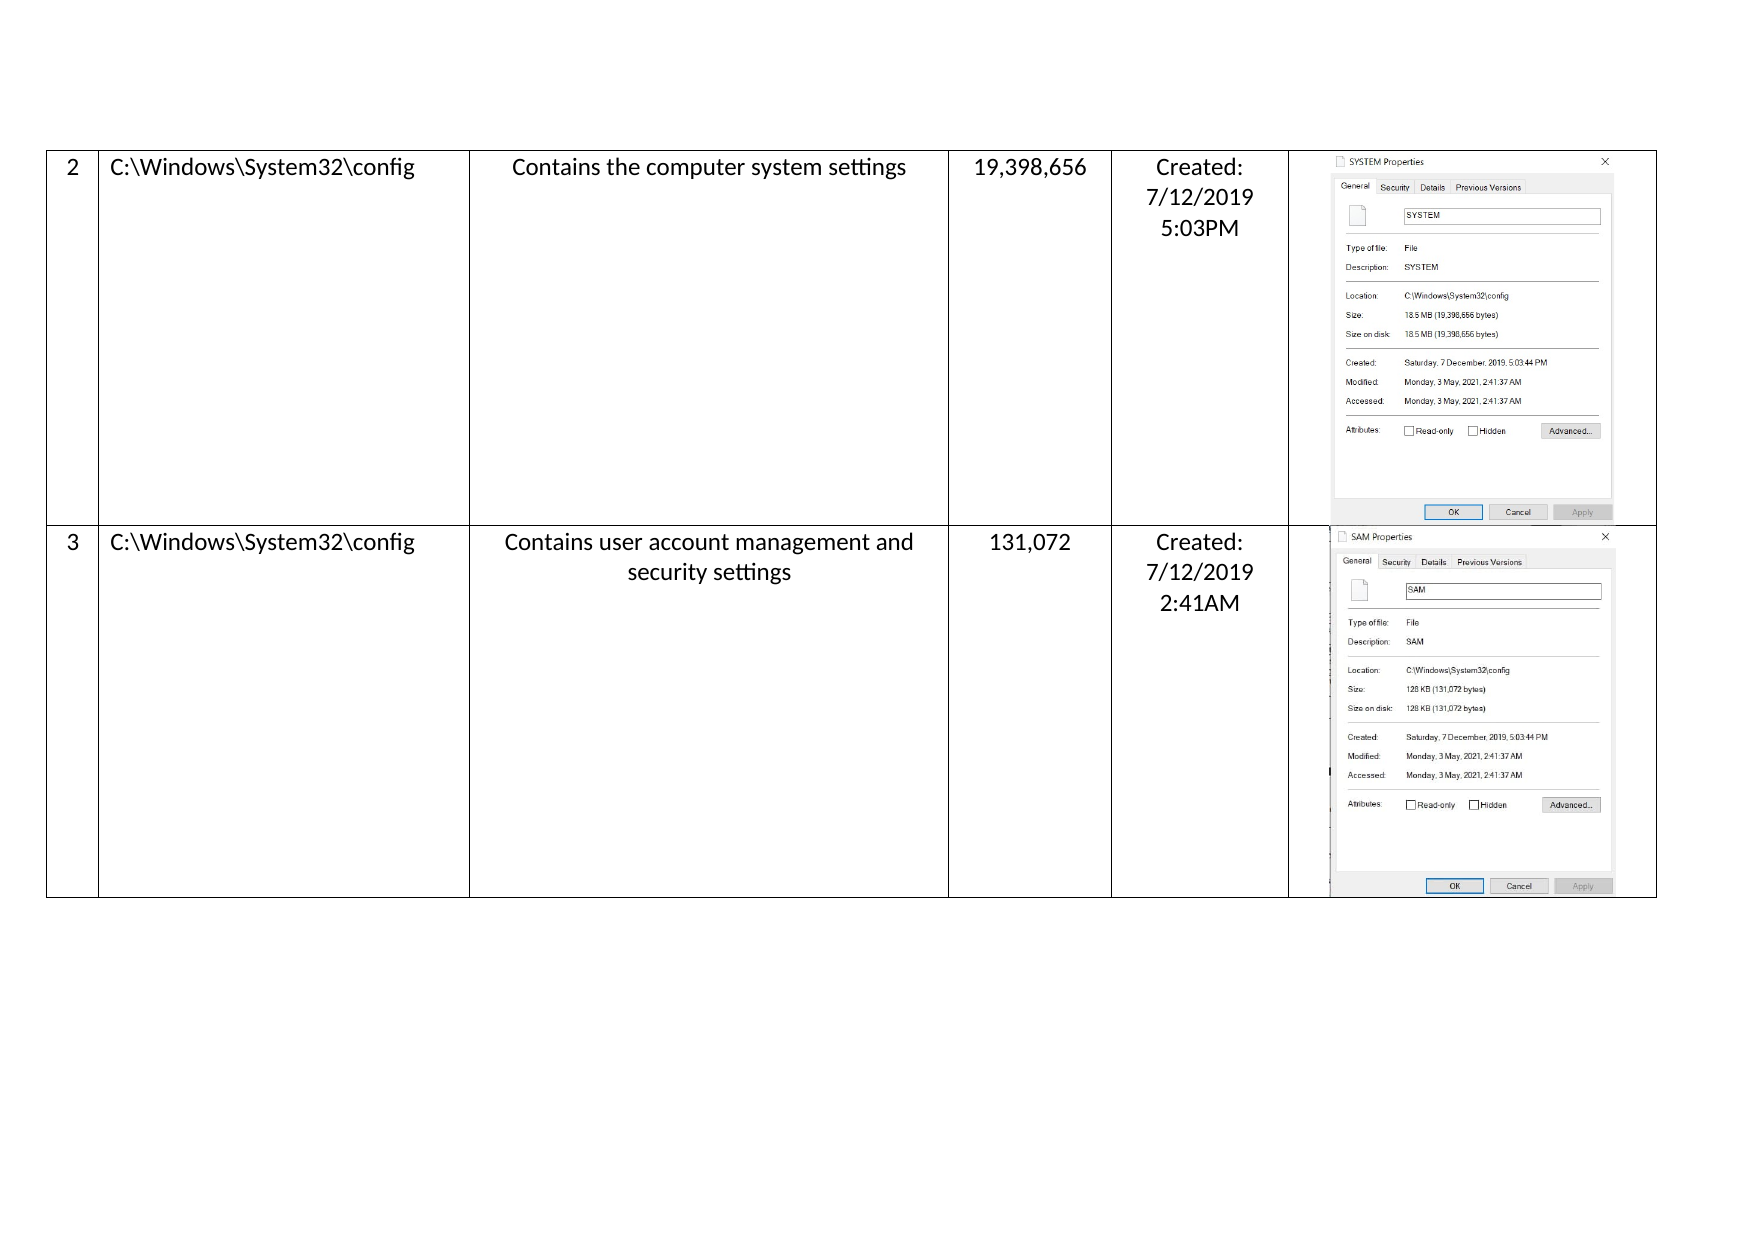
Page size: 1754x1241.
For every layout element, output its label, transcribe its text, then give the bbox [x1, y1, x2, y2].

table_cell [1616, 526, 1656, 897]
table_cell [99, 526, 469, 897]
table_cell C:\Windows\System32\config [99, 151, 469, 525]
table_cell [1289, 151, 1330, 525]
table_cell [1289, 526, 1329, 897]
picture [1329, 151, 1616, 897]
table_cell [1615, 151, 1656, 525]
table_cell Created: 7/12/2019 5:03PM [1112, 151, 1288, 525]
table_cell 2 [47, 151, 98, 525]
table_cell Created: 7/12/2019 2:41AM [1112, 526, 1288, 897]
table_cell Contains the computer system settings [470, 151, 948, 525]
table_cell Contains user account management and security settings [470, 526, 948, 897]
table_cell 19,398,656 [949, 151, 1111, 525]
table_cell 131,072 [949, 526, 1111, 897]
table_cell 3 [47, 526, 98, 897]
